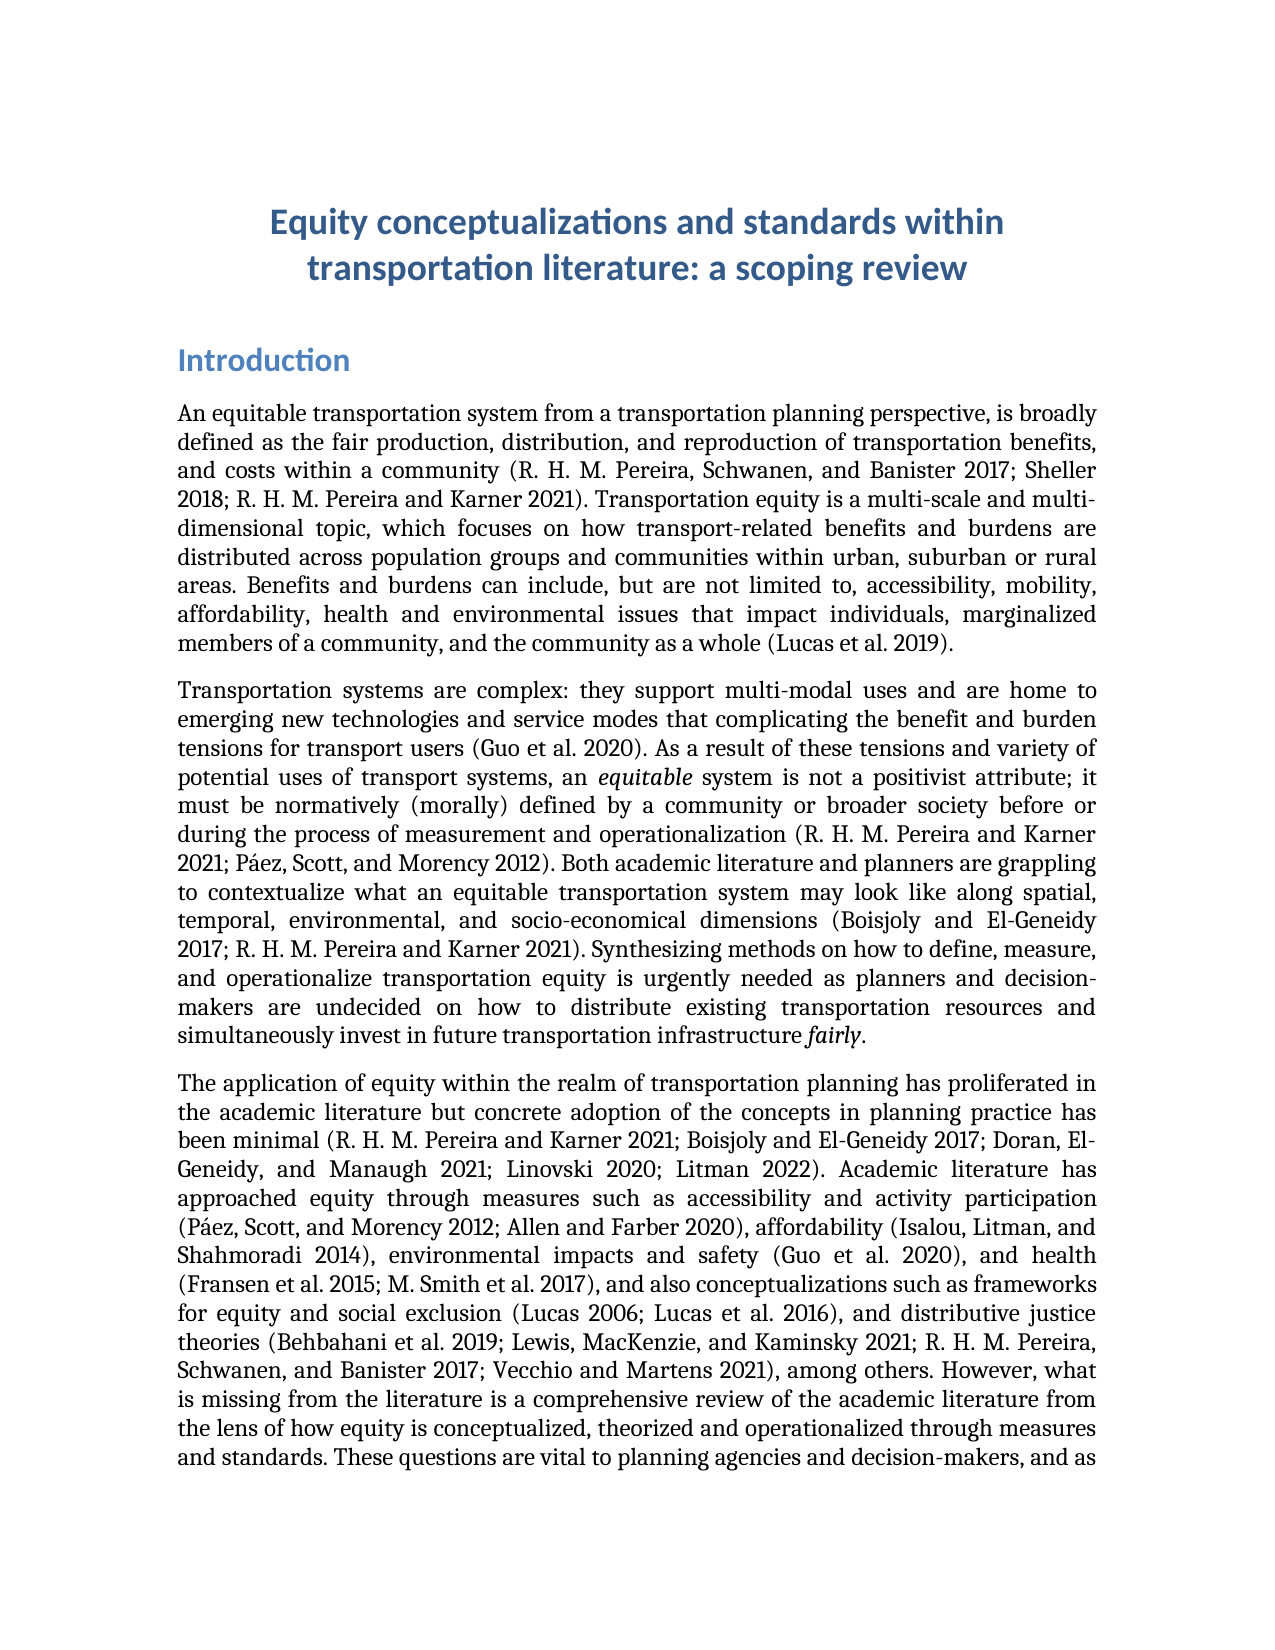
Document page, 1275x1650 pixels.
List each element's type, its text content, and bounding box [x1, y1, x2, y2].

text Transportation systems are complex: they support multi-modal uses and are home to emerging new technologies and service modes that complicating the benefit and burden tensions for transport users (Guo et al. 2020). As a result of these tensions and variety of potential uses of transport systems, an equitable system is not a positivist attribute; it must be normatively (morally) defined by a community or broader society before or during the process of measurement and operationalization (R. H. M. Pereira and Karner 2021; Páez, Scott, and Morency 2012). Both academic literature and planners are grappling to contextualize what an equitable transportation system may look like along spatial, temporal, environmental, and socio-economical dimensions (Boisjoly and El-Geneidy 2017; R. H. M. Pereira and Karner 2021). Synthesizing methods on how to define, measure, and operationalize transportation equity is urgently needed as planners and decision-makers are undecided on how to distribute existing transportation resources and simultaneously invest in future transportation infrastructure fairly. [177, 676, 1098, 1050]
title Equity conceptualizations and standards within transportation literature: a scoping review [177, 198, 1098, 289]
subtitle Introduction [177, 339, 1098, 380]
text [177, 1069, 1098, 1471]
text An equitable transportation system from a transportation planning perspective, is broadly defined as the fair production, distribution, and reproduction of transportation benefits, and costs within a community (R. H. M. Pereira, Schwanen, and Banister 2017; Sheller 2018; R. H. M. Pereira and Karner 2021). Transportation equity is a multi-scale and multi-dimensional topic, which focuses on how transport-related benefits and burdens are distributed across population groups and communities within urban, suburban or rural areas. Benefits and burdens can include, but are not limited to, accessibility, mobility, affordability, health and environmental issues that impact individuals, marginalized members of a community, and the community as a whole (Lucas et al. 2019). [177, 399, 1098, 657]
